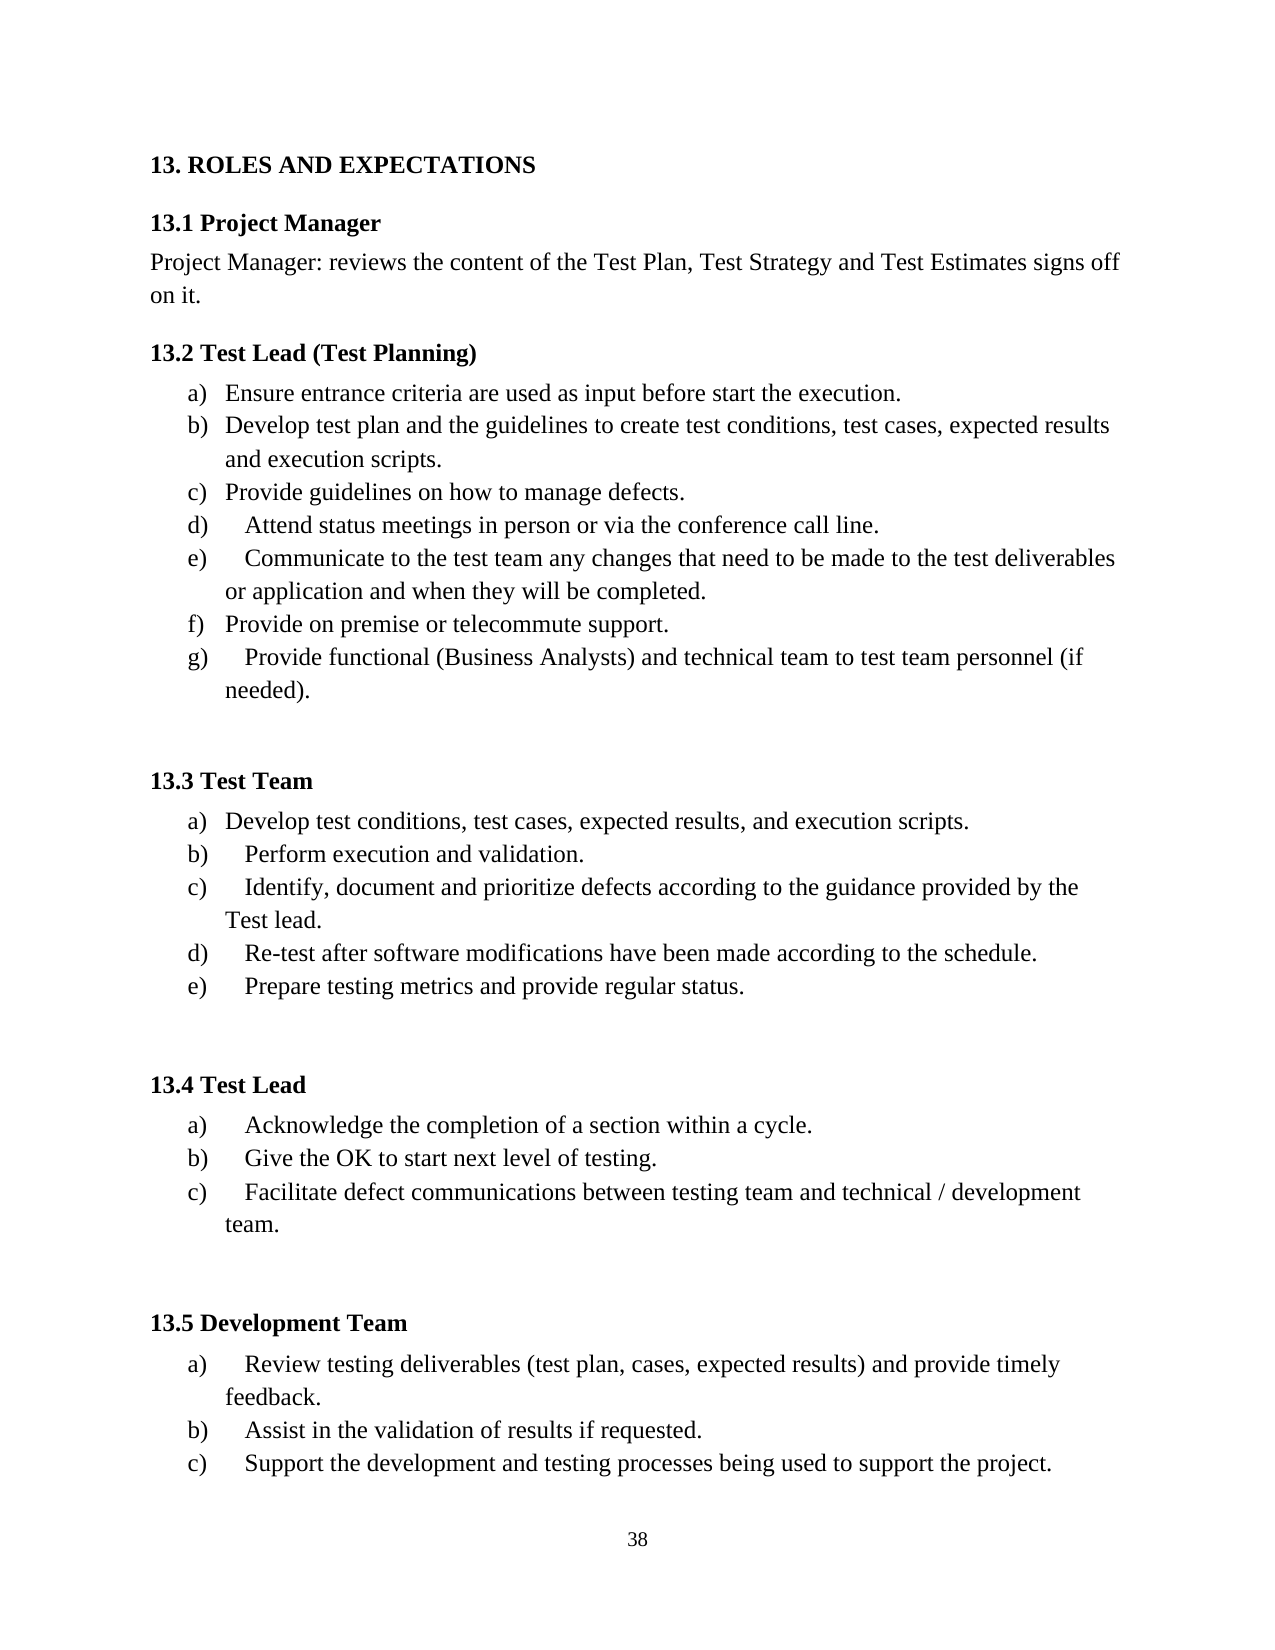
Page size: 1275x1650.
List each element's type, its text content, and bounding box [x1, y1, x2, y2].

list Acknowledge the completion of a section within a cycle. [187, 1111, 1125, 1139]
list Ensure entrance criteria are used as input before start the execution. [187, 378, 1125, 406]
list Assist in the validation of results if requested. [187, 1415, 1125, 1443]
list Facilitate defect communications between testing team and technical / development team. [187, 1177, 1125, 1238]
subtitle 13.4 Test Lead [150, 1070, 1125, 1099]
list Re-test after software modifications have been made according to the schedule. [187, 938, 1125, 967]
subtitle 13. ROLES AND EXPECTATIONS [150, 150, 1125, 179]
list Support the development and testing processes being used to support the project. [187, 1448, 1125, 1476]
text Project Manager: reviews the content of the Test Plan, Test Strategy and Test Estimates signs off on it. [150, 247, 1125, 309]
list Provide functional (Business Analysts) and technical team to test team personnel (if needed). [187, 642, 1125, 703]
list Develop test plan and the guidelines to create test conditions, test cases, expected results and execution scripts. [187, 411, 1125, 472]
list Review testing deliverables (test plan, cases, expected results) and provide timely feedback. [187, 1349, 1125, 1410]
list Attend status meetings in person or via the conference call line. [187, 510, 1125, 538]
list Develop test conditions, test cases, expected results, and execution scripts. [187, 806, 1125, 835]
list Communicate to the test team any changes that need to be made to the test deliverables or application and when they will be completed. [187, 543, 1125, 604]
list Provide guidelines on how to manage defects. [187, 477, 1125, 505]
list Prepare testing metrics and provide regular status. [187, 971, 1125, 1000]
subtitle 13.5 Development Team [150, 1308, 1125, 1337]
list Perform execution and validation. [187, 839, 1125, 868]
subtitle 13.1 Project Manager [150, 208, 1125, 237]
list Give the OK to start next level of testing. [187, 1143, 1125, 1172]
subtitle 13.3 Test Team [150, 766, 1125, 794]
list Provide on premise or telecommute support. [187, 609, 1125, 637]
subtitle 13.2 Test Lead (Test Planning) [150, 338, 1125, 367]
list Identify, document and prioritize defects according to the guidance provided by the Test lead. [187, 872, 1125, 934]
